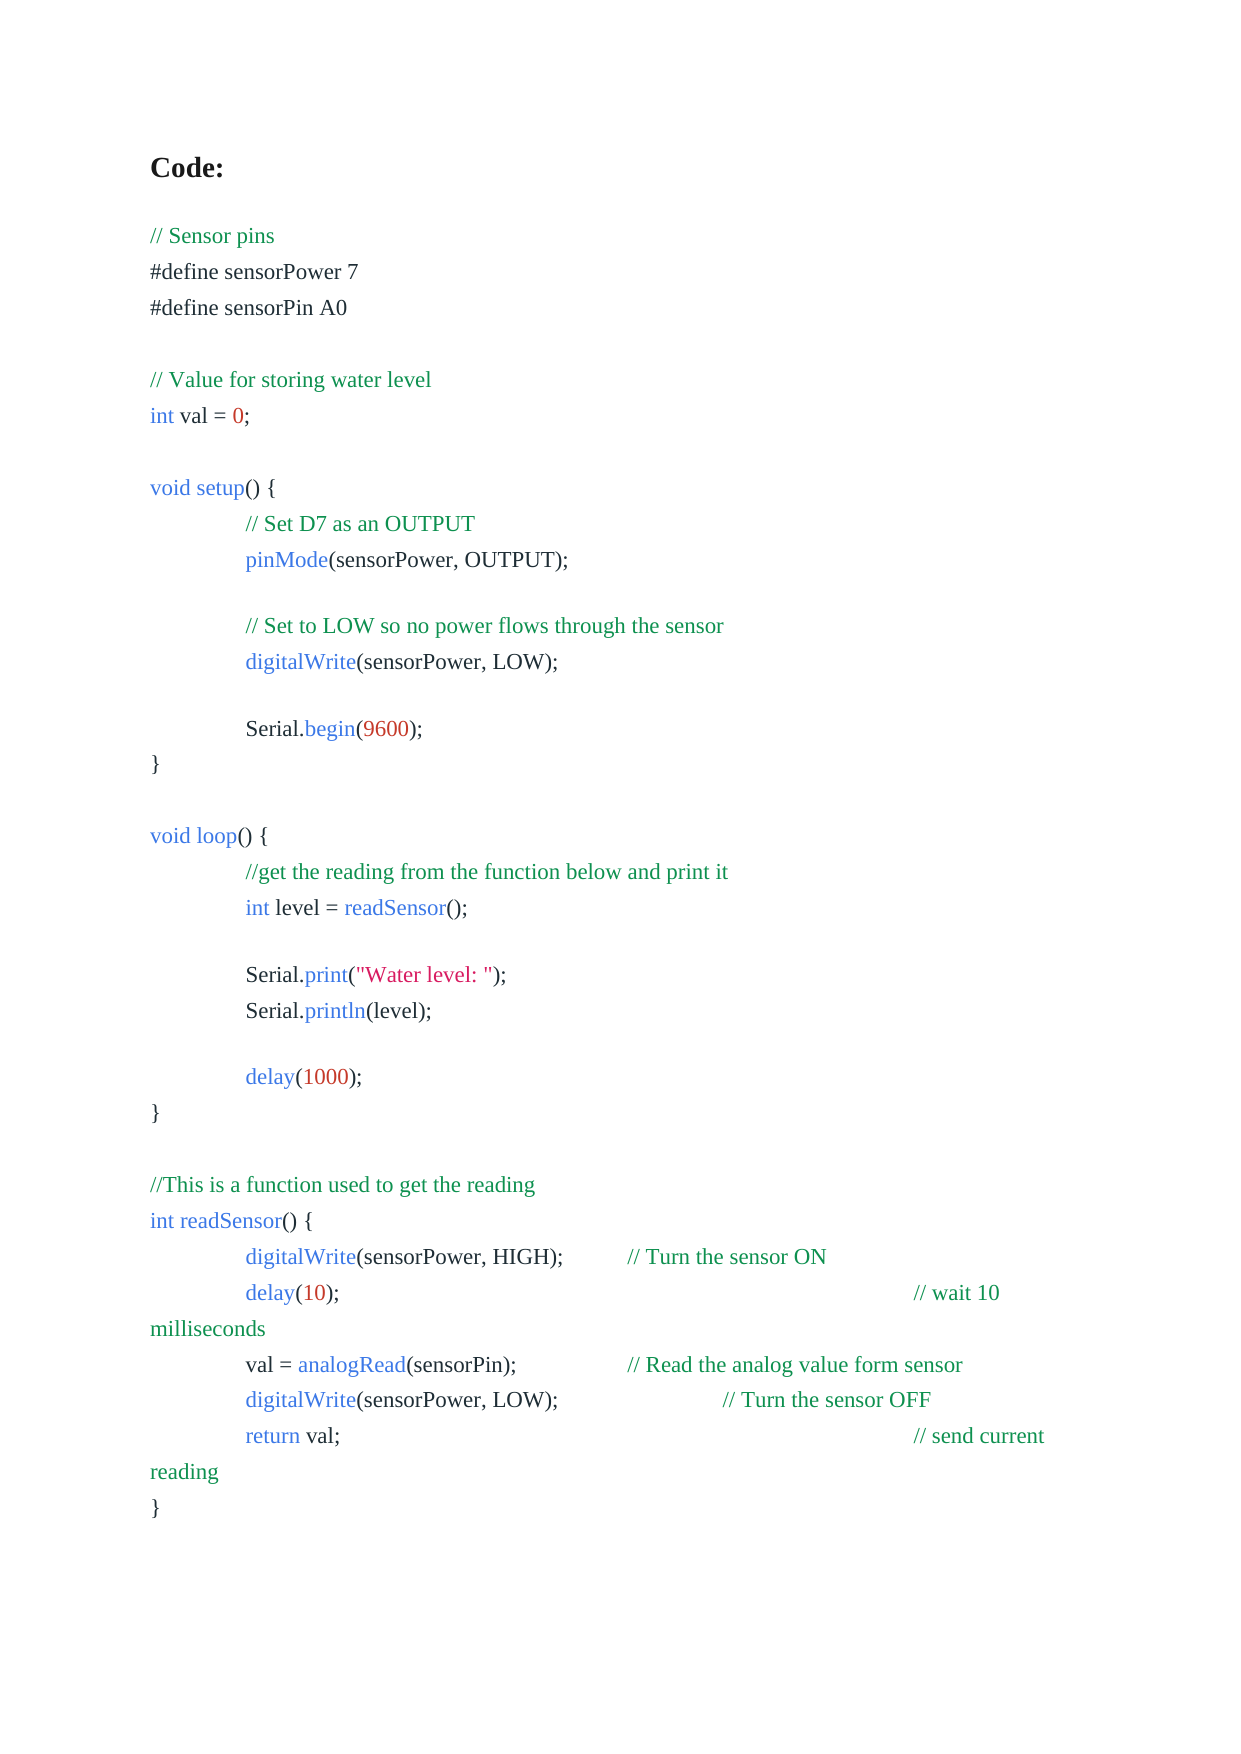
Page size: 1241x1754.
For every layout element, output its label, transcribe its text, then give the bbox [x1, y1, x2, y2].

text return val; // send current reading [150, 1413, 1090, 1485]
text int val = 0; [150, 392, 1090, 428]
text // Sensor pins [150, 213, 1090, 249]
text delay(10); // wait 10 milliseconds [150, 1269, 1090, 1341]
text } [150, 1485, 1090, 1521]
text Serial.print("Water level: "); [150, 951, 1090, 987]
text // Set to LOW so no power flows through the sensor [150, 603, 1090, 638]
text void loop() { [150, 813, 1090, 849]
text digitalWrite(sensorPower, HIGH); // Turn the sensor ON [150, 1233, 1090, 1269]
text //get the reading from the function below and print it [150, 849, 1090, 885]
text void setup() { [150, 464, 1090, 500]
text } [150, 741, 1090, 777]
text Code: [150, 150, 1090, 183]
text pinMode(sensorPower, OUTPUT); [150, 536, 1090, 572]
text digitalWrite(sensorPower, LOW); [150, 638, 1090, 674]
text #define sensorPin A0 [150, 284, 1090, 321]
text delay(1000); [150, 1053, 1090, 1089]
text } [150, 1089, 1090, 1125]
text #define sensorPower 7 [150, 249, 1090, 284]
text Serial.begin(9600); [150, 705, 1090, 741]
text val = analogRead(sensorPin); // Read the analog value form sensor [150, 1341, 1090, 1377]
text // Set D7 as an OUTPUT [150, 500, 1090, 536]
text // Value for storing water level [150, 356, 1090, 392]
text int level = readSensor(); [150, 885, 1090, 921]
text Serial.println(level); [150, 987, 1090, 1023]
text digitalWrite(sensorPower, LOW); // Turn the sensor OFF [150, 1377, 1090, 1413]
text int readSensor() { [150, 1197, 1090, 1233]
text //This is a function used to get the reading [150, 1161, 1090, 1197]
